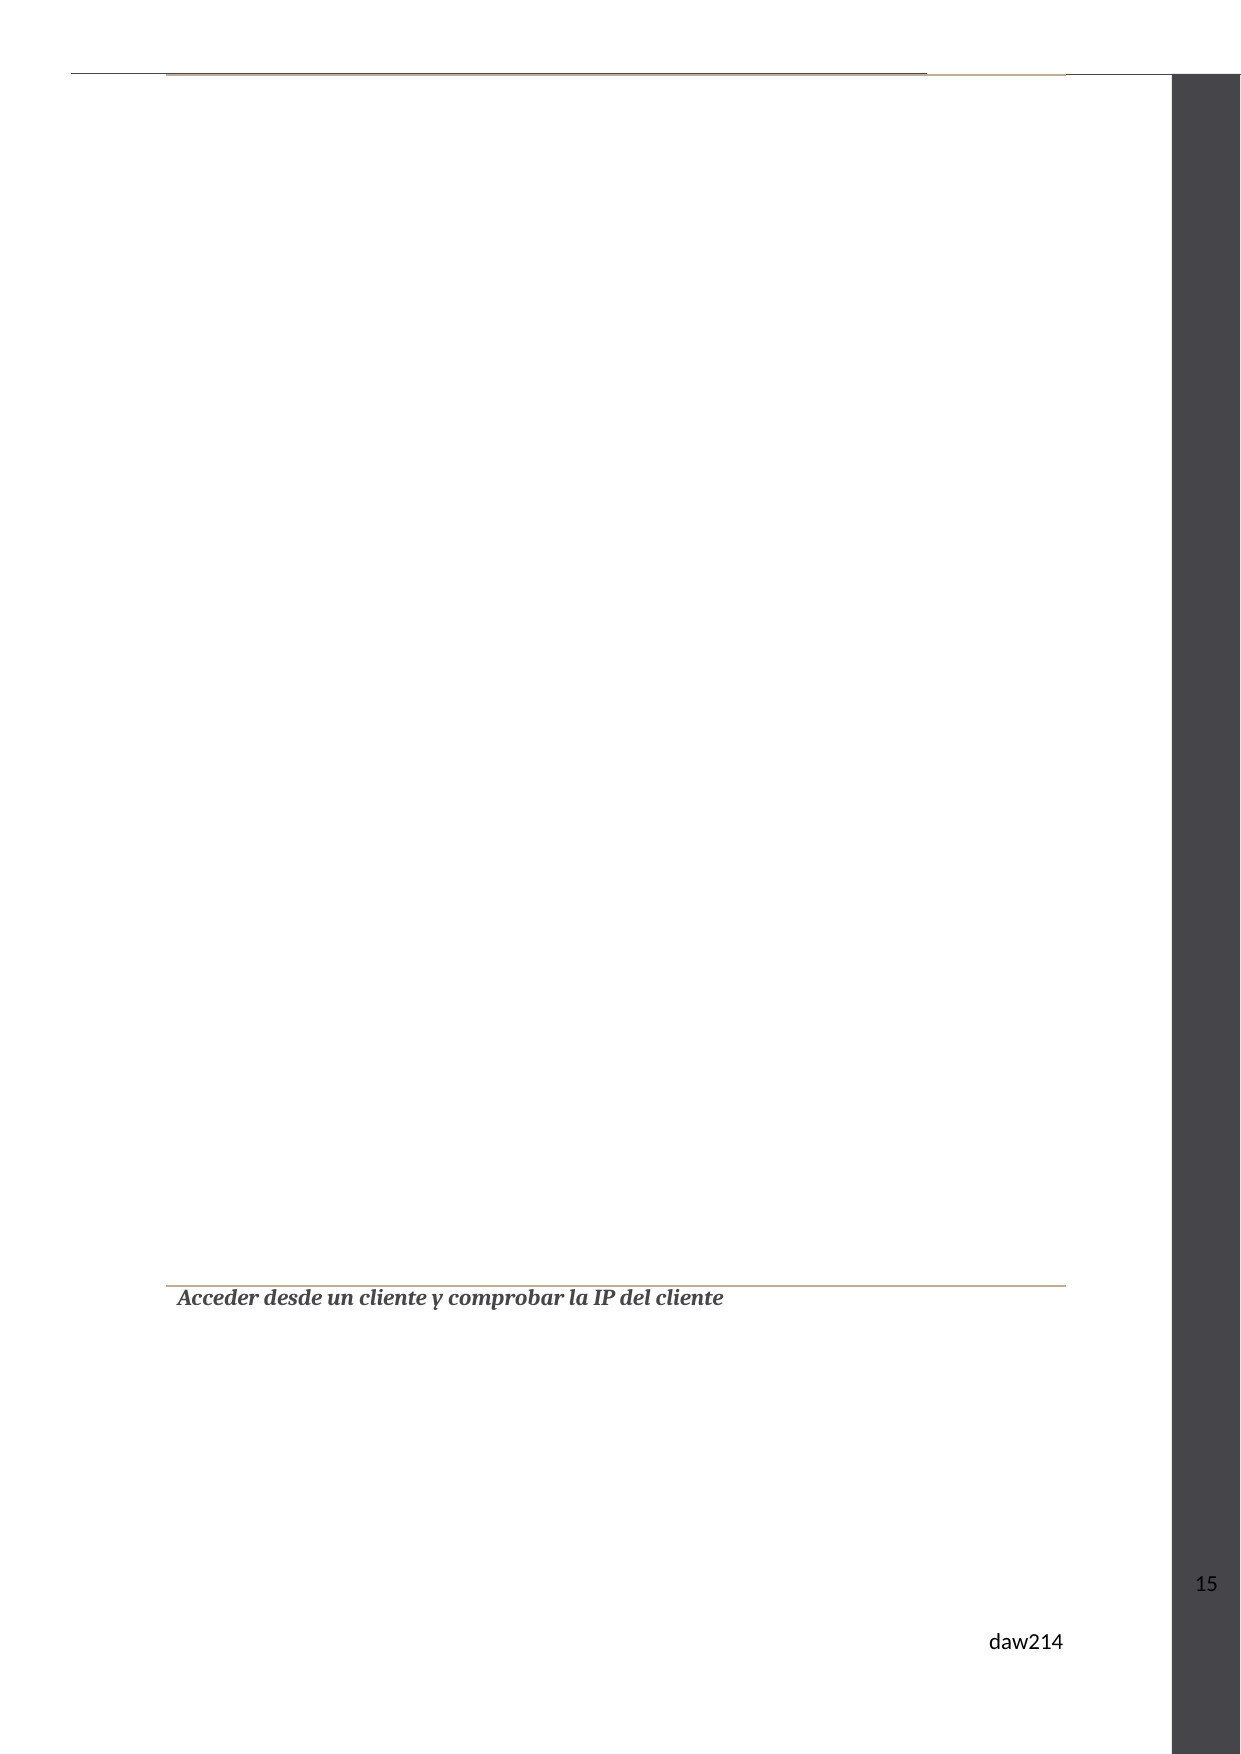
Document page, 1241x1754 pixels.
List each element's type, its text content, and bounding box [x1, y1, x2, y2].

subtitle Acceder desde un cliente y comprobar la IP del cliente [177, 1287, 1063, 1311]
